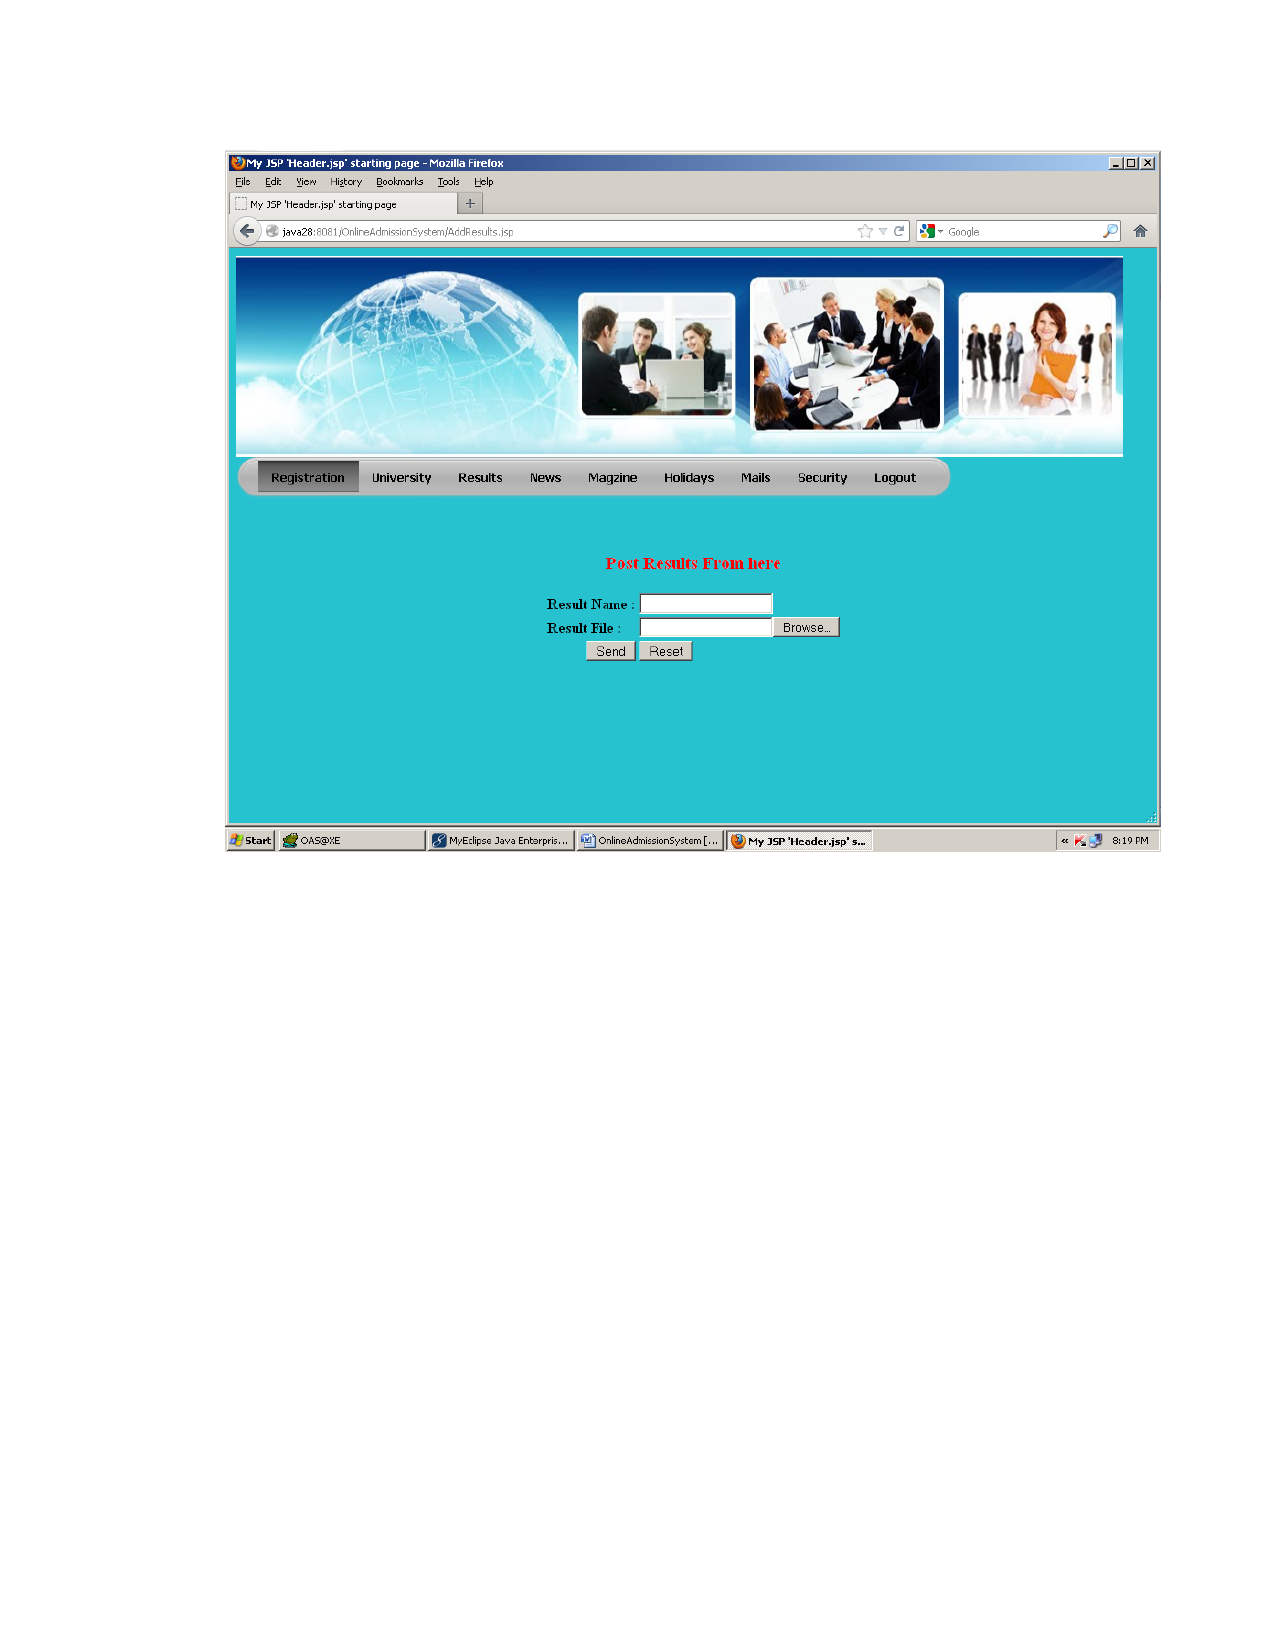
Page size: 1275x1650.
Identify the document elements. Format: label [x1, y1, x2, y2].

picture [225, 150, 1161, 852]
